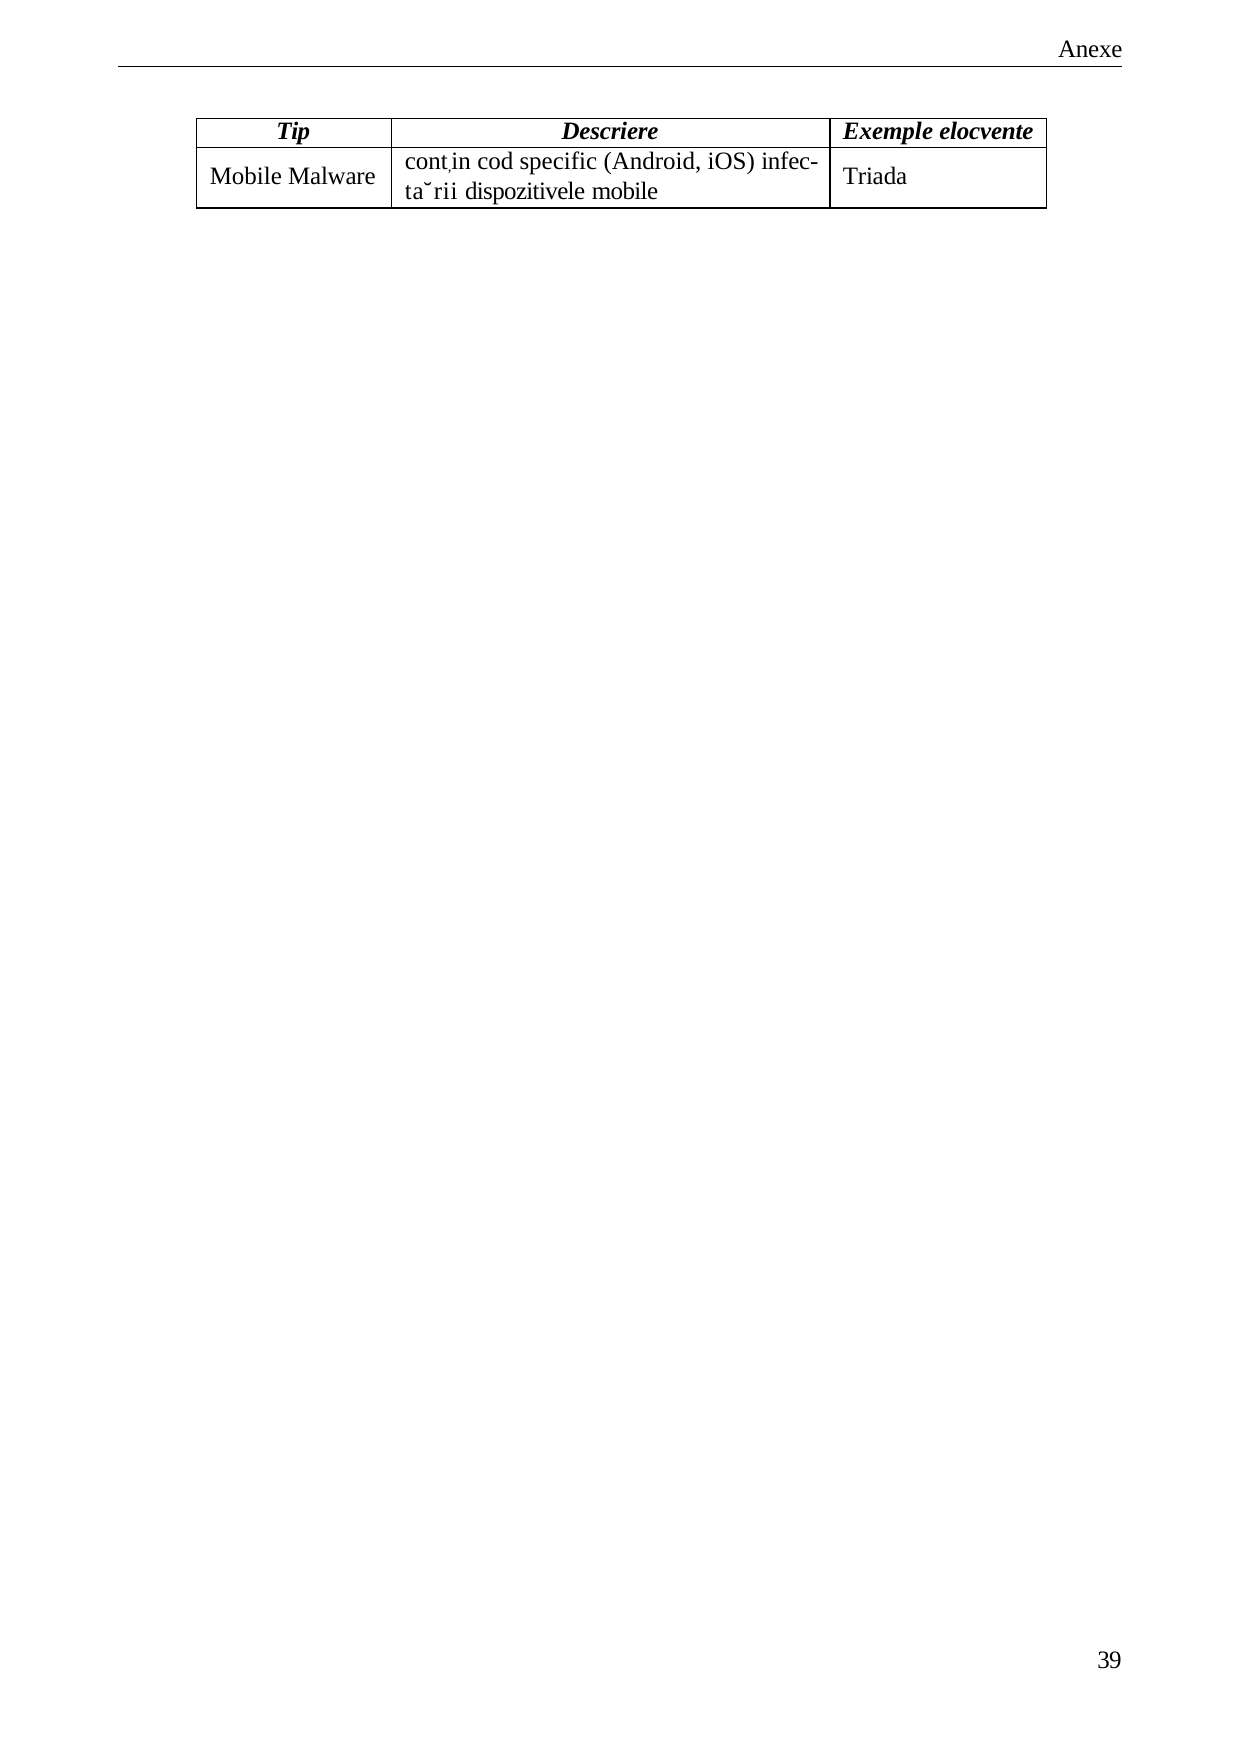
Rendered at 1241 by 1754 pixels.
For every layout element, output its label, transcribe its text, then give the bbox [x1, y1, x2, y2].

table_header Exemple elocvente [831, 119, 1046, 147]
table_cell Mobile Malware [197, 148, 391, 207]
table_cell Triada [831, 148, 1046, 207]
table_header Tip [197, 119, 391, 147]
table_header Descriere [392, 119, 829, 147]
table_cell cont,in cod specific (Android, iOS) infec- ta˘rii dispozitivele mobile [392, 148, 829, 207]
